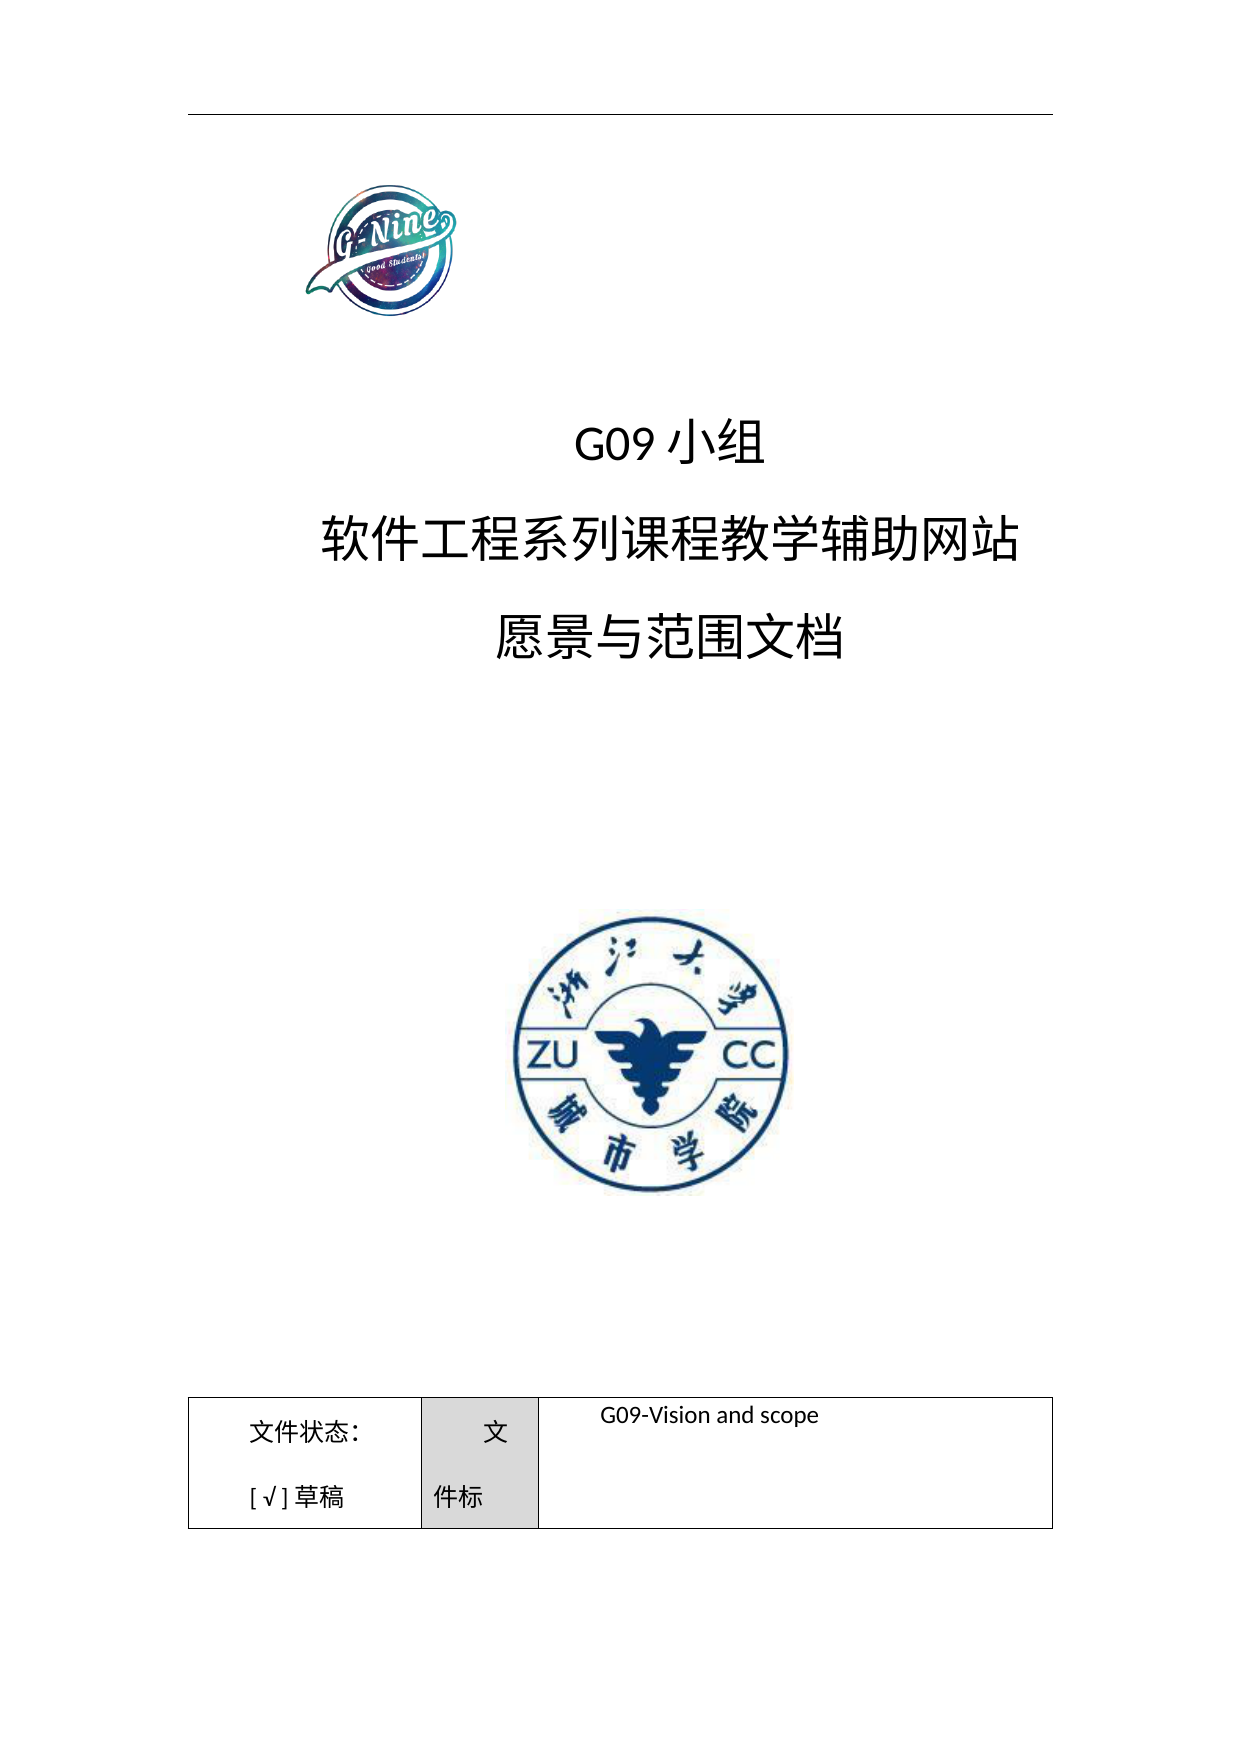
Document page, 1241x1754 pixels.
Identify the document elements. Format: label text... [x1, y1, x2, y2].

table_header 文件状态： [ √ ] 草稿 [ ] 正式发布 [ ] 正在修改 [189, 1398, 421, 1528]
table_header 文件标识： [422, 1398, 538, 1528]
text 软件工程系列课程教学辅助网站 [187, 487, 1053, 584]
table_header G09-Vision and scope [539, 1398, 1052, 1528]
picture [505, 909, 794, 1196]
text G09小组 [187, 389, 1053, 487]
text 愿景与范围文档 [187, 584, 1053, 682]
picture [237, 162, 552, 347]
